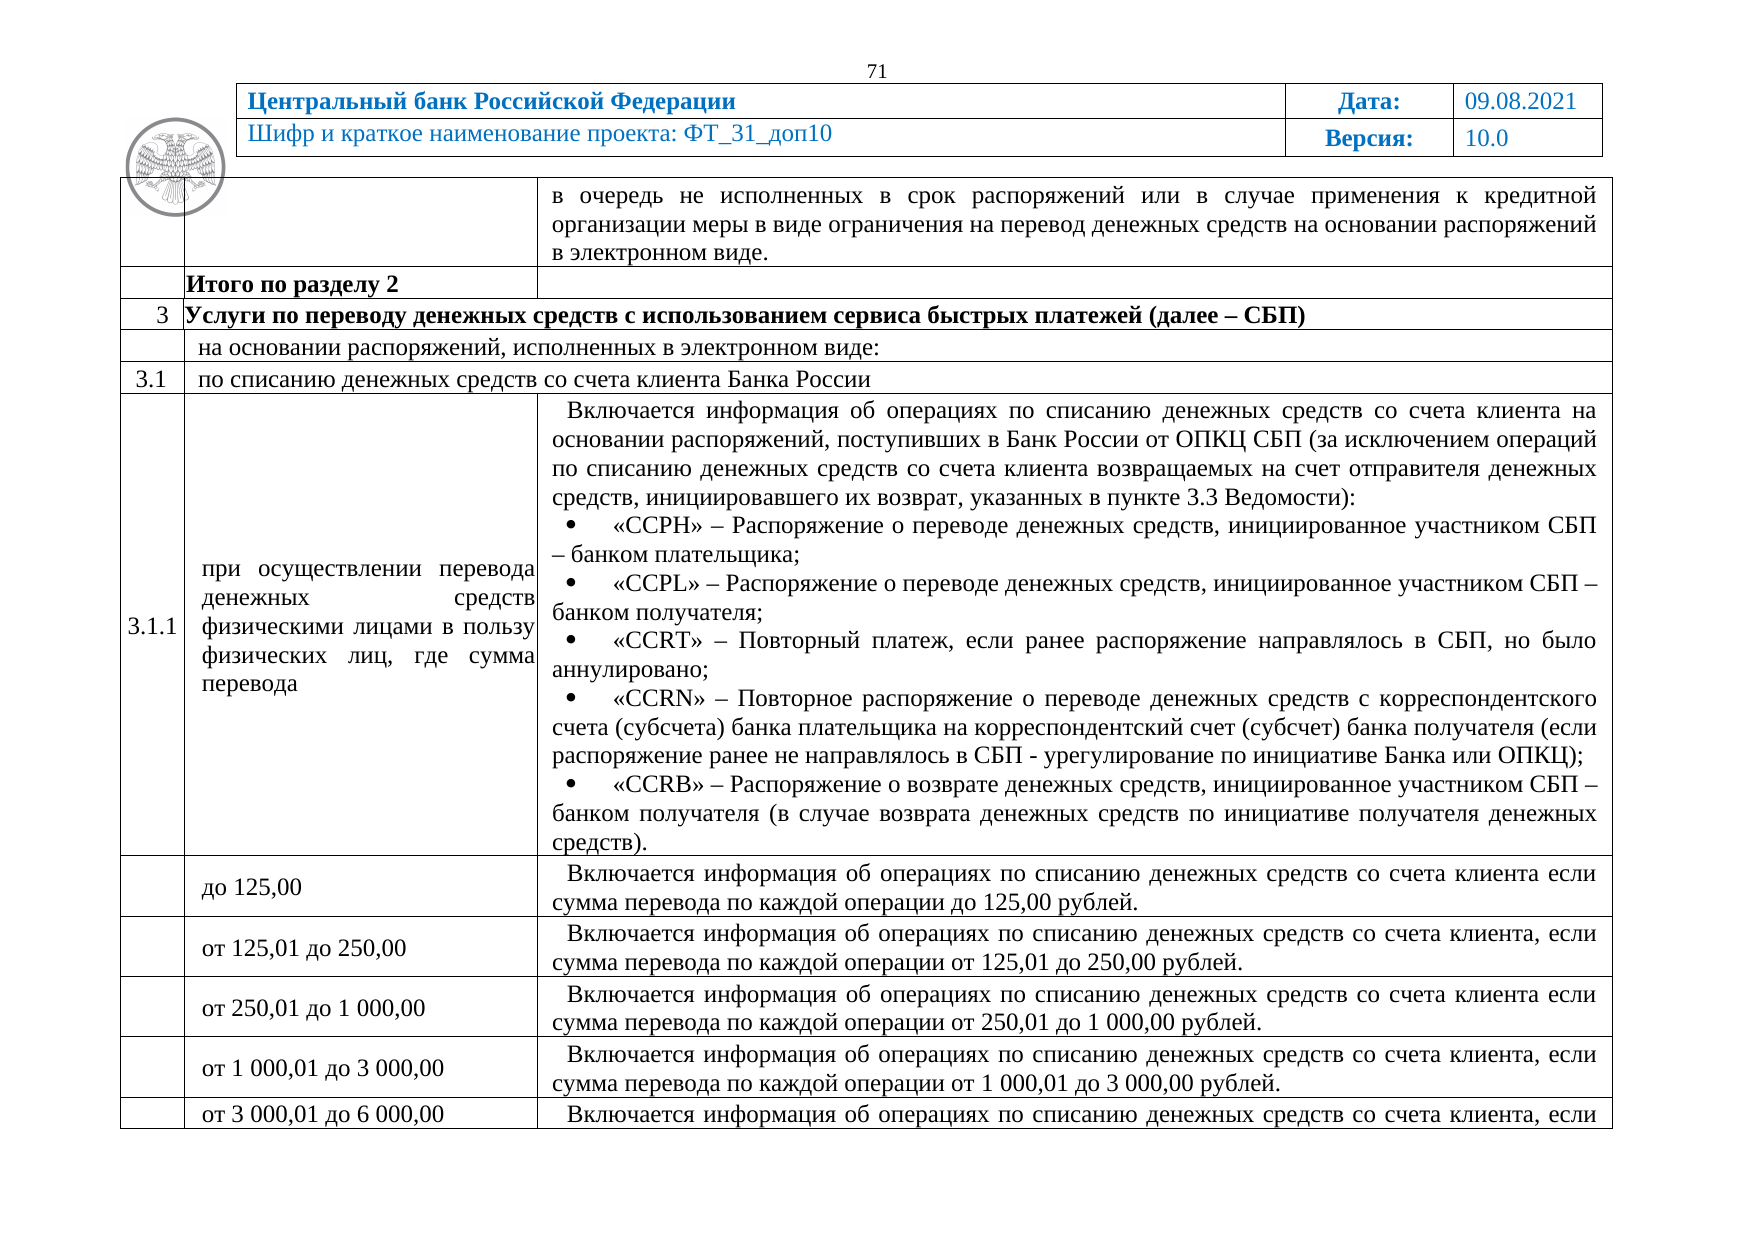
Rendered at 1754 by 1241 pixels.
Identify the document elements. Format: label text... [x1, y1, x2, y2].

table_cell [121, 267, 184, 298]
table_cell от 1 000,01 до 3 000,00 [185, 1037, 537, 1097]
table_cell Включается информация об операциях по списанию денежных средств со счета клиента, если сумма перевода по каждой операции от 125,01 до 250,00 рублей. [538, 917, 1612, 976]
table_cell [538, 267, 1612, 298]
picture [125, 117, 228, 177]
table_cell Включается информация об операциях по списанию денежных средств со счета клиента, если сумма перевода по каждой операции от 1 000,01 до 3 000,00 рублей. [538, 1037, 1612, 1097]
table_cell от 250,01 до 1 000,00 [185, 977, 537, 1036]
table_cell 3.1.1 [121, 394, 184, 855]
table_cell Включается информация об операциях по списанию денежных средств со счета клиента на основании распоряжений, поступивших в Банк России от ОПКЦ СБП (за исключением операций по списанию денежных средств со счета клиента возвращаемых на счет отправителя денежных средств, инициировавшего их возврат, указанных в пункте 3.3 Ведомости): «CСPH» – Распоряжение о переводе денежных средств, инициированное участником СБП – банком плательщика; «CСPL» – Распоряжение о переводе денежных средств, инициированное участником СБП – банком получателя; «CСRT» – Повторный платеж, если ранее распоряжение направлялось в СБП, но было аннулировано; «CСRN» – Повторное распоряжение о переводе денежных средств с корреспондентского счета (субсчета) банка плательщика на корреспондентский счет (субсчет) банка получателя (если распоряжение ранее не направлялось в СБП - урегулирование по инициативе Банка или ОПКЦ); «CCRВ» – Распоряжение о возврате денежных средств, инициированное участником СБП – банком получателя (в случае возврата денежных средств по инициативе получателя денежных средств). [538, 394, 1612, 855]
table_cell до 125,00 [185, 856, 537, 916]
table_cell Услуги по переводу денежных средств с использованием сервиса быстрых платежей (далее – СБП) [184, 299, 1612, 329]
table_cell 2.6 [121, 178, 184, 266]
table_cell поступивших в Банк России на бумажных носителях [185, 178, 537, 266]
table_cell по списанию денежных средств со счета клиента Банка России [185, 362, 1612, 392]
table_cell Включается информация об операциях по списанию денежных средств со счета клиента если сумма перевода по каждой операции до 125,00 рублей. [538, 856, 1612, 916]
table_cell [121, 977, 184, 1036]
table_cell [121, 1098, 184, 1128]
table_cell 3.1 [121, 362, 184, 392]
table_cell 3 [121, 299, 183, 329]
table_cell Включается информация об операциях по списанию денежных средств со счета клиента если сумма перевода по каждой операции от 250,01 до 1 000,00 рублей. [538, 977, 1612, 1036]
table_cell [121, 856, 184, 916]
table_cell от 3 000,01 до 6 000,00 [185, 1098, 537, 1128]
table_cell от 125,01 до 250,00 [185, 917, 537, 976]
table_cell на основании распоряжений, исполненных в электронном виде: [185, 330, 1612, 361]
table_cell [121, 917, 184, 976]
table_cell [121, 330, 184, 361]
table_cell при осуществлении перевода денежных средств физическими лицами в пользу физических лиц, где сумма перевода [185, 394, 537, 855]
table_cell Итого по разделу 2 [185, 267, 537, 298]
table_cell [121, 1037, 184, 1097]
